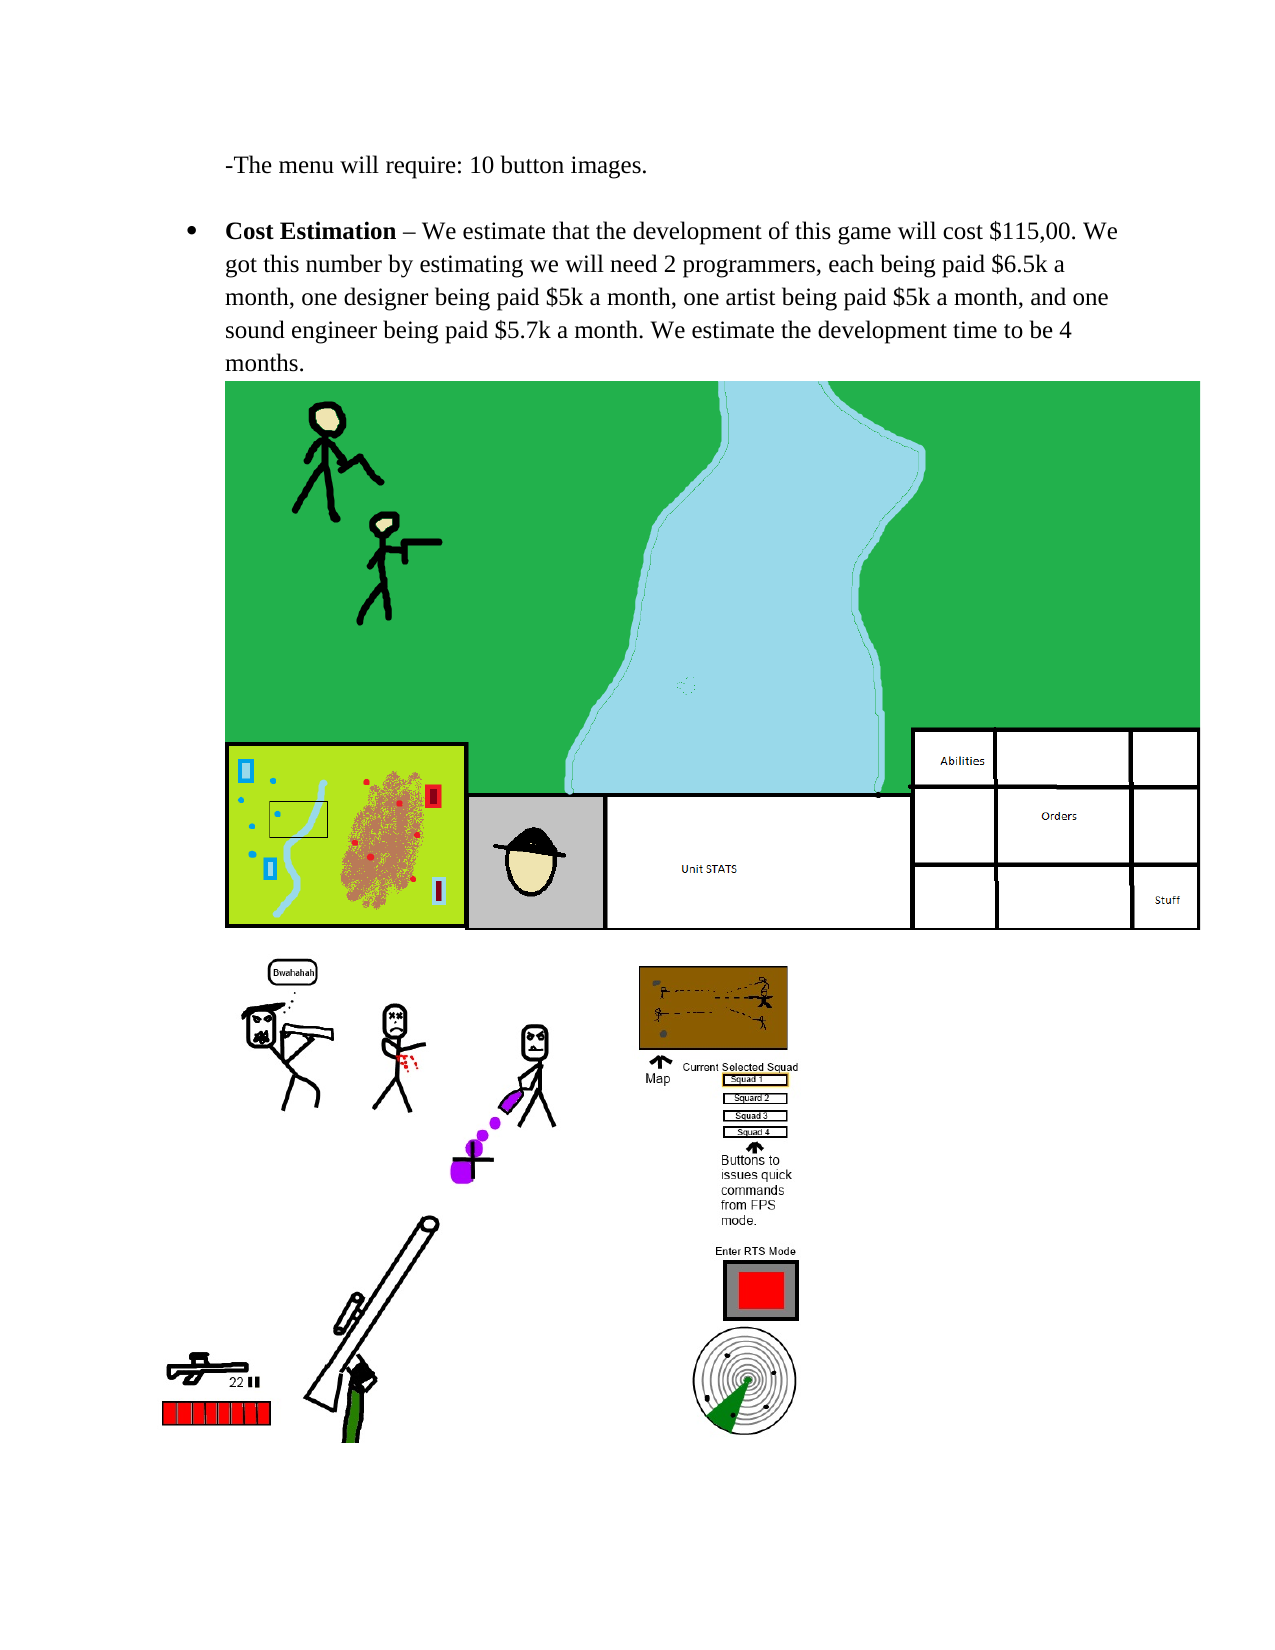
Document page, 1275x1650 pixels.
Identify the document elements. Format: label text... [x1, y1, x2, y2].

picture [150, 954, 801, 1443]
picture [225, 381, 1200, 930]
list -The menu will require: 10 button images. [225, 150, 1125, 179]
